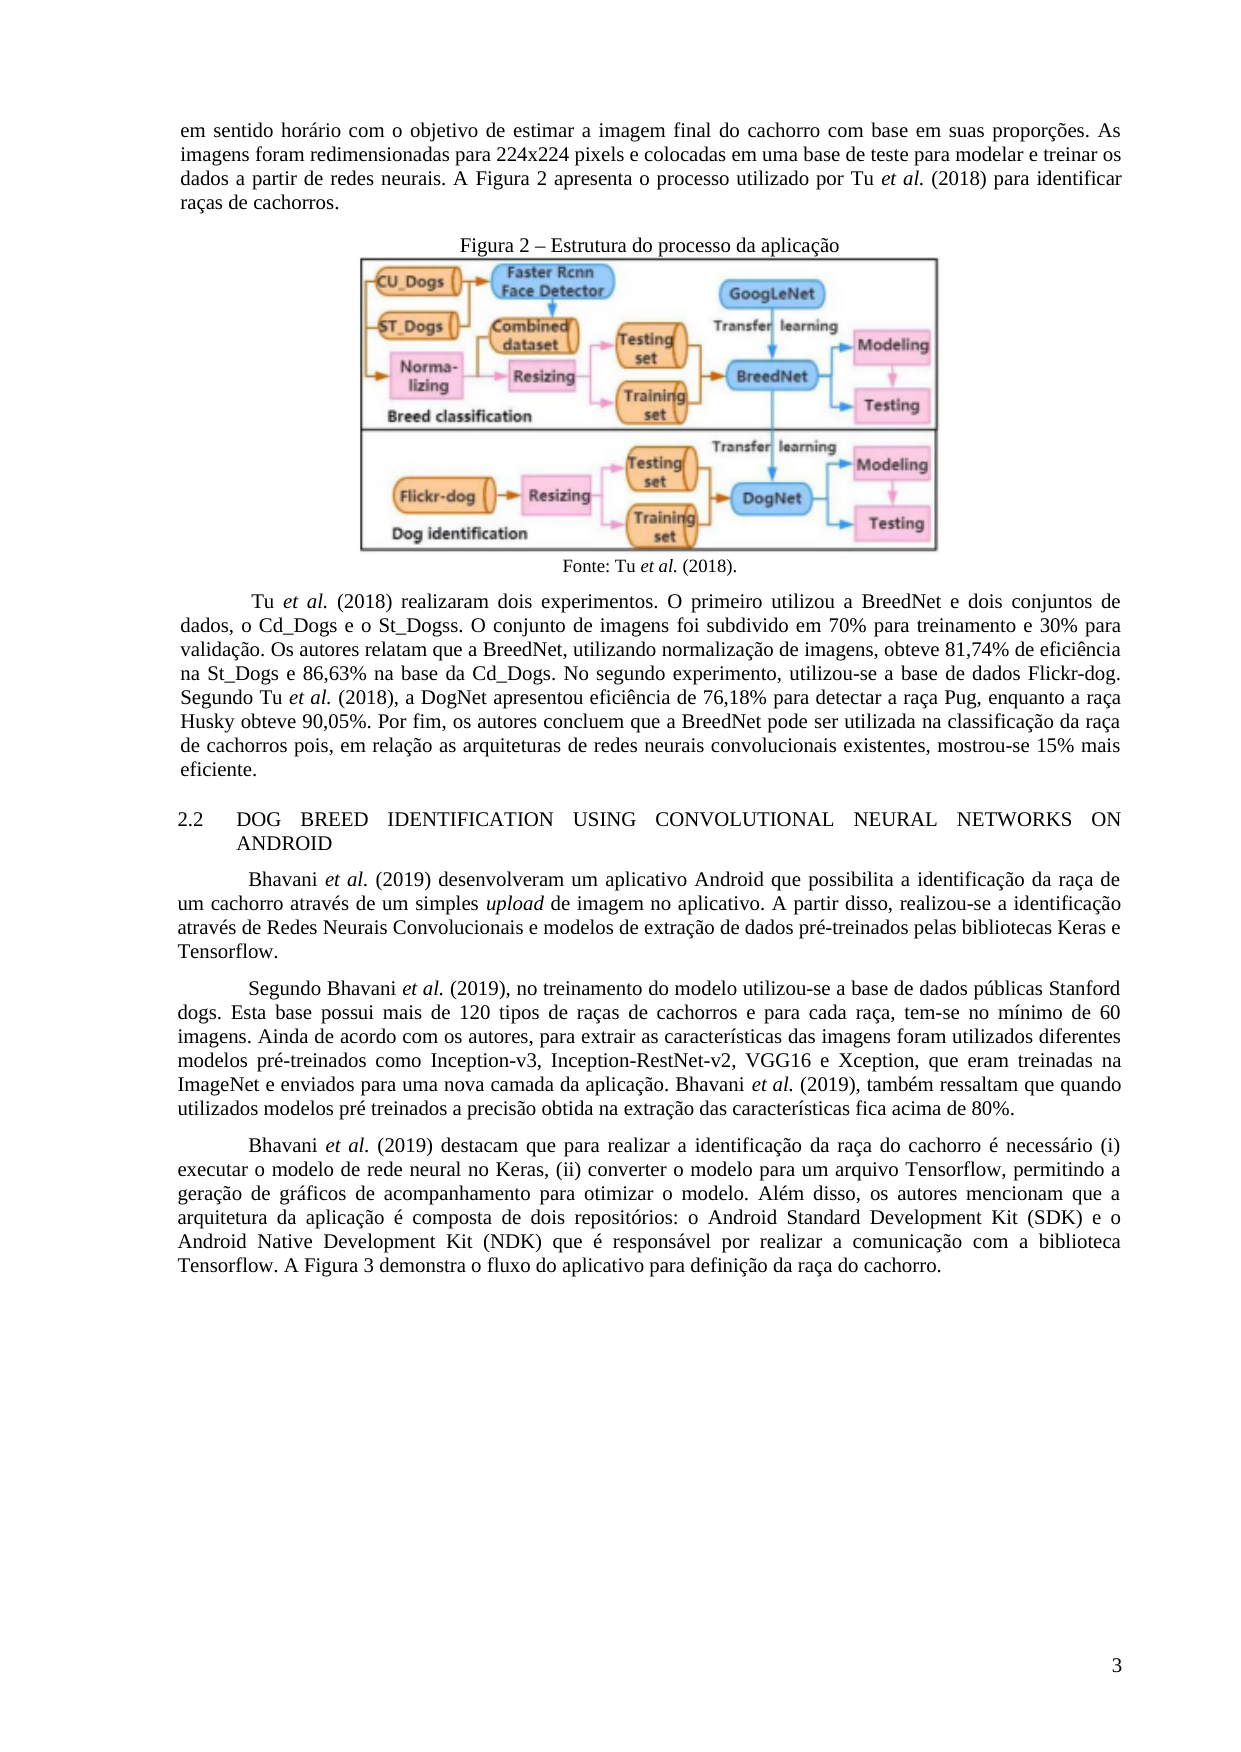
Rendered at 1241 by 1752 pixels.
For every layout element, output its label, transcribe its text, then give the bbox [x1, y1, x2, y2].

text Segundo Bhavani et al. (2019), no treinamento do modelo utilizou-se a base de dados públicas Stanford dogs. Esta base possui mais de 120 tipos de raças de cachorros e para cada raça, tem-se no mínimo de 60 imagens. Ainda de acordo com os autores, para extrair as características das imagens foram utilizados diferentes modelos pré-treinados como Inception-v3, Inception-RestNet-v2, VGG16 e Xception, que eram treinadas na ImageNet e enviados para uma nova camada da aplicação. Bhavani et al. (2019), também ressaltam que quando utilizados modelos pré treinados a precisão obtida na extração das características fica acima de 80%. [177, 976, 1122, 1120]
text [180, 118, 1122, 214]
text Tu et al. (2018) realizaram dois experimentos. O primeiro utilizou a BreedNet e dois conjuntos de dados, o Cd_Dogs e o St_Dogss. O conjunto de imagens foi subdivido em 70% para treinamento e 30% para validação. Os autores relatam que a BreedNet, utilizando normalização de imagens, obteve 81,74% de eficiência na St_Dogs e 86,63% na base da Cd_Dogs. No segundo experimento, utilizou-se a base de dados Flickr-dog. Segundo Tu et al. (2018), a DogNet apresentou eficiência de 76,18% para detectar a raça Pug, enquanto a raça Husky obteve 90,05%. Por fim, os autores concluem que a BreedNet pode ser utilizada na classificação da raça de cachorros pois, em relação as arquiteturas de redes neurais convolucionais existentes, mostrou-se 15% mais eficiente. [180, 589, 1122, 781]
text Bhavani et al. (2019) destacam que para realizar a identificação da raça do cachorro é necessário (i) executar o modelo de rede neural no Keras, (ii) converter o modelo para um arquivo Tensorflow, permitindo a geração de gráficos de acompanhamento para otimizar o modelo. Além disso, os autores mencionam que a arquitetura da aplicação é composta de dois repositórios: o Android Standard Development Kit (SDK) e o Android Native Development Kit (NDK) que é responsável por realizar a comunicação com a biblioteca Tensorflow. A Figura 3 demonstra o fluxo do aplicativo para definição da raça do cachorro. [177, 1133, 1122, 1277]
subtitle Dog breed identification using convolutional neural networks on android [177, 806, 1122, 854]
text Figura 2 – Estrutura do processo da aplicação [177, 233, 1122, 257]
text Bhavani et al. (2019) desenvolveram um aplicativo Android que possibilita a identificação da raça de um cachorro através de um simples upload de imagem no aplicativo. A partir disso, realizou-se a identificação através de Redes Neurais Convolucionais e modelos de extração de dados pré-treinados pelas bibliotecas Keras e Tensorflow. [177, 867, 1122, 963]
picture [359, 257, 940, 555]
text Fonte: Tu et al. (2018). [177, 555, 1122, 576]
